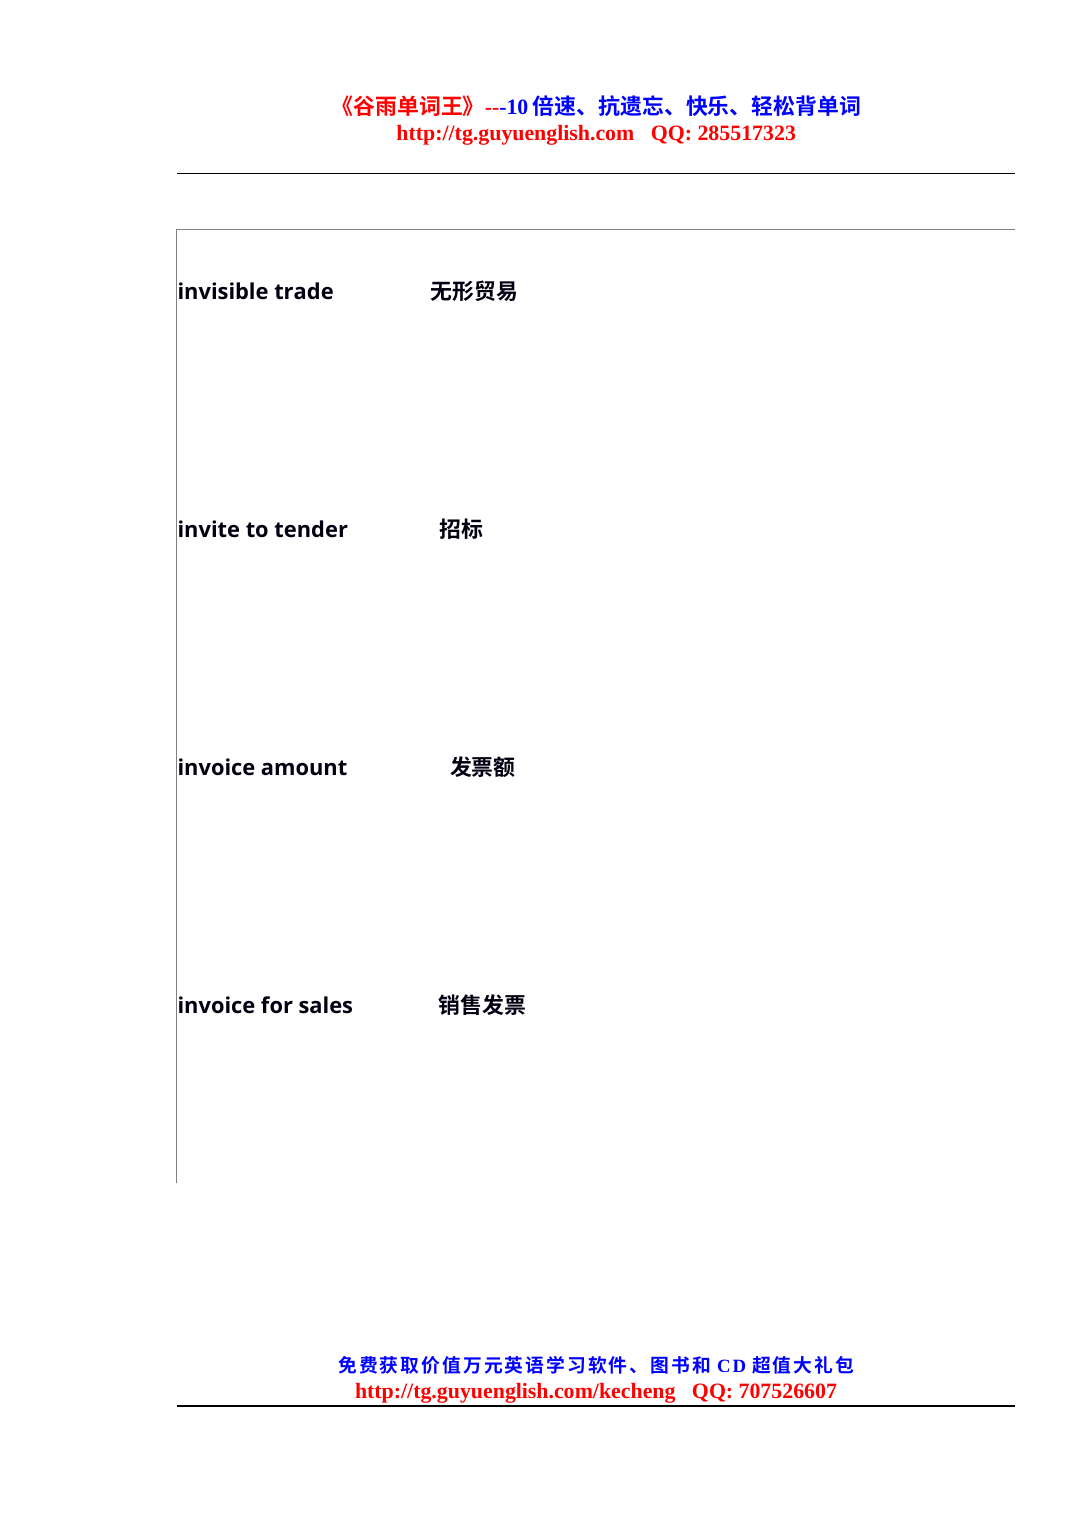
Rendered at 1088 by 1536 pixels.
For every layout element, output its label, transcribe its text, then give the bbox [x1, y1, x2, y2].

text invoice for sales 销售发票 [177, 944, 1015, 1063]
text invite to tender 招标 [177, 468, 1015, 587]
text invoice amount 发票额 [177, 706, 1015, 825]
text invisible trade 无形贸易 [177, 230, 1015, 349]
